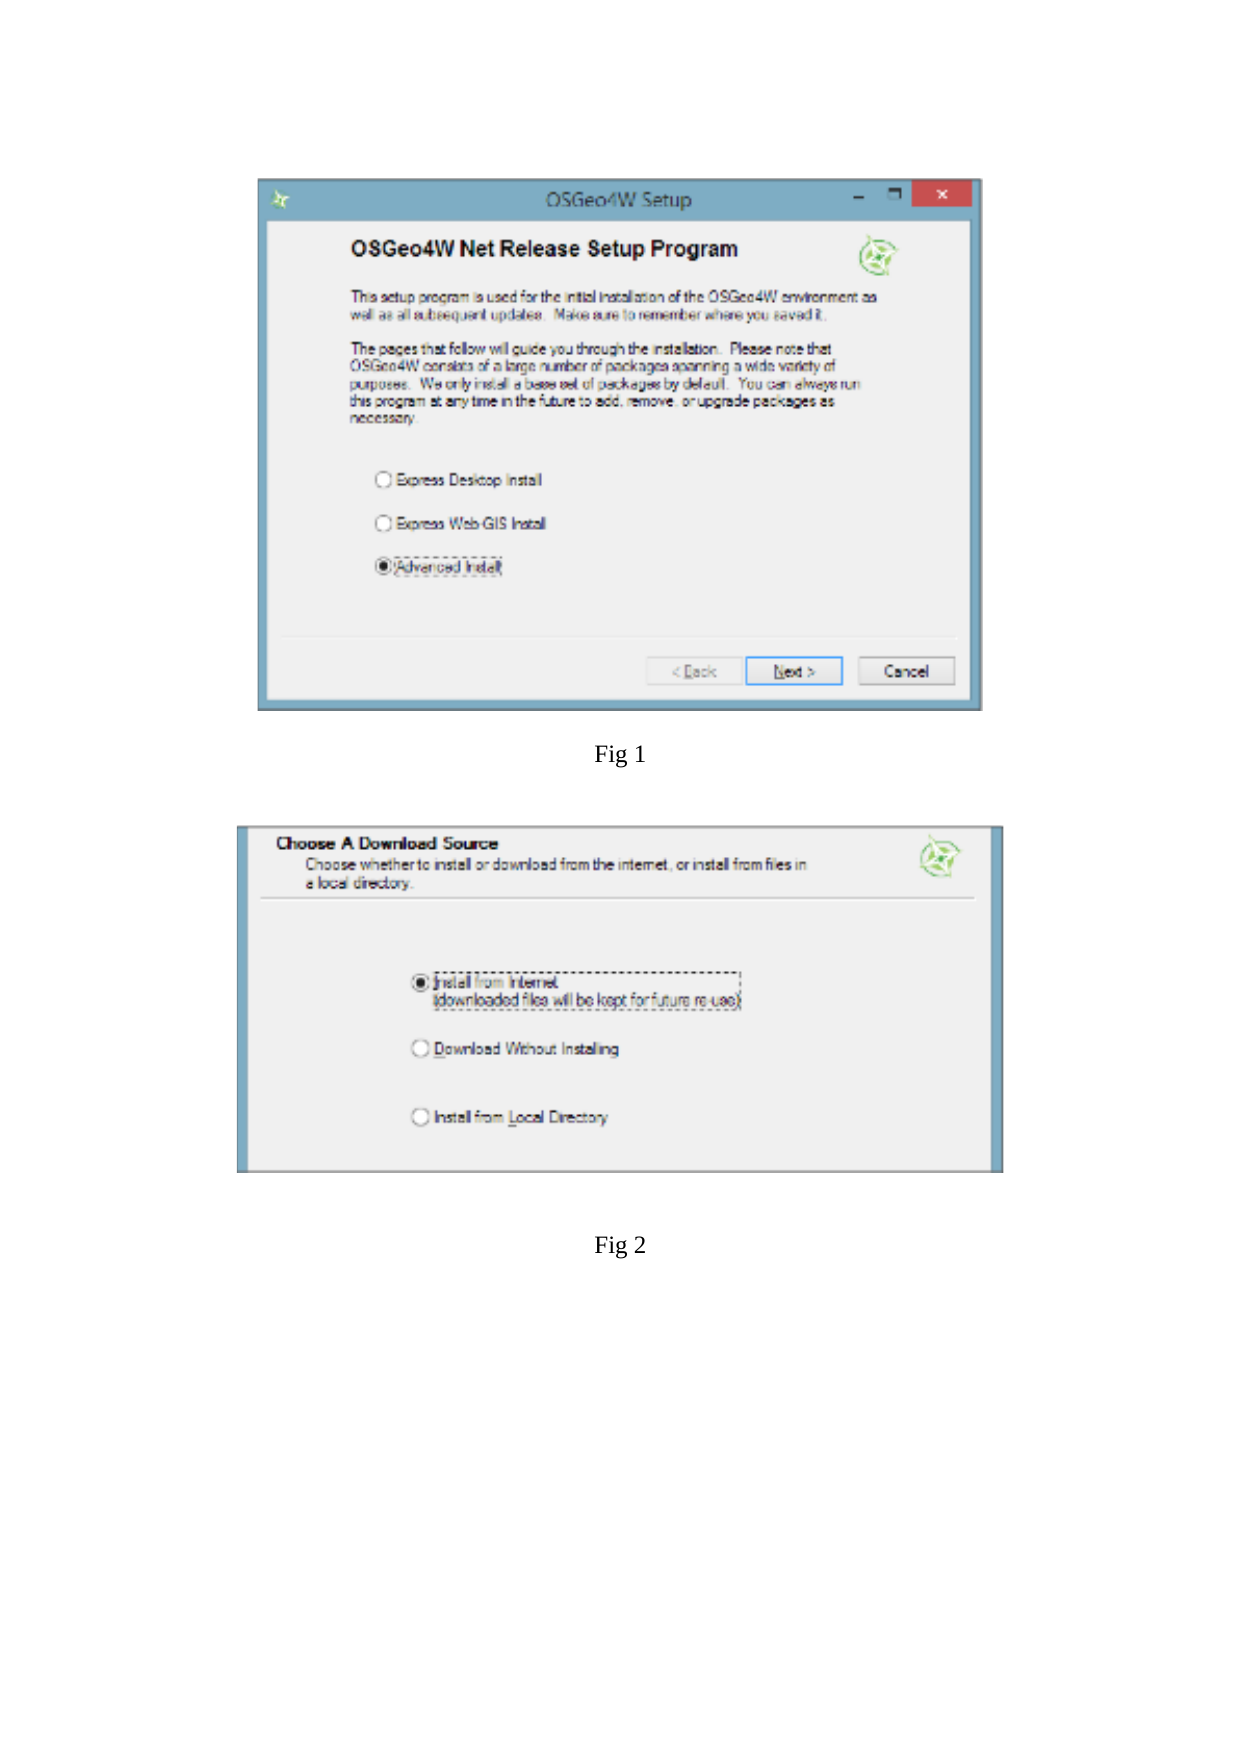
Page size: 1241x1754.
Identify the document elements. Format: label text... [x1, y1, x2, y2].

picture [236, 825, 1004, 1173]
text Fig 1 [150, 739, 1090, 768]
picture [257, 178, 983, 711]
text Fig 2 [150, 1230, 1090, 1259]
